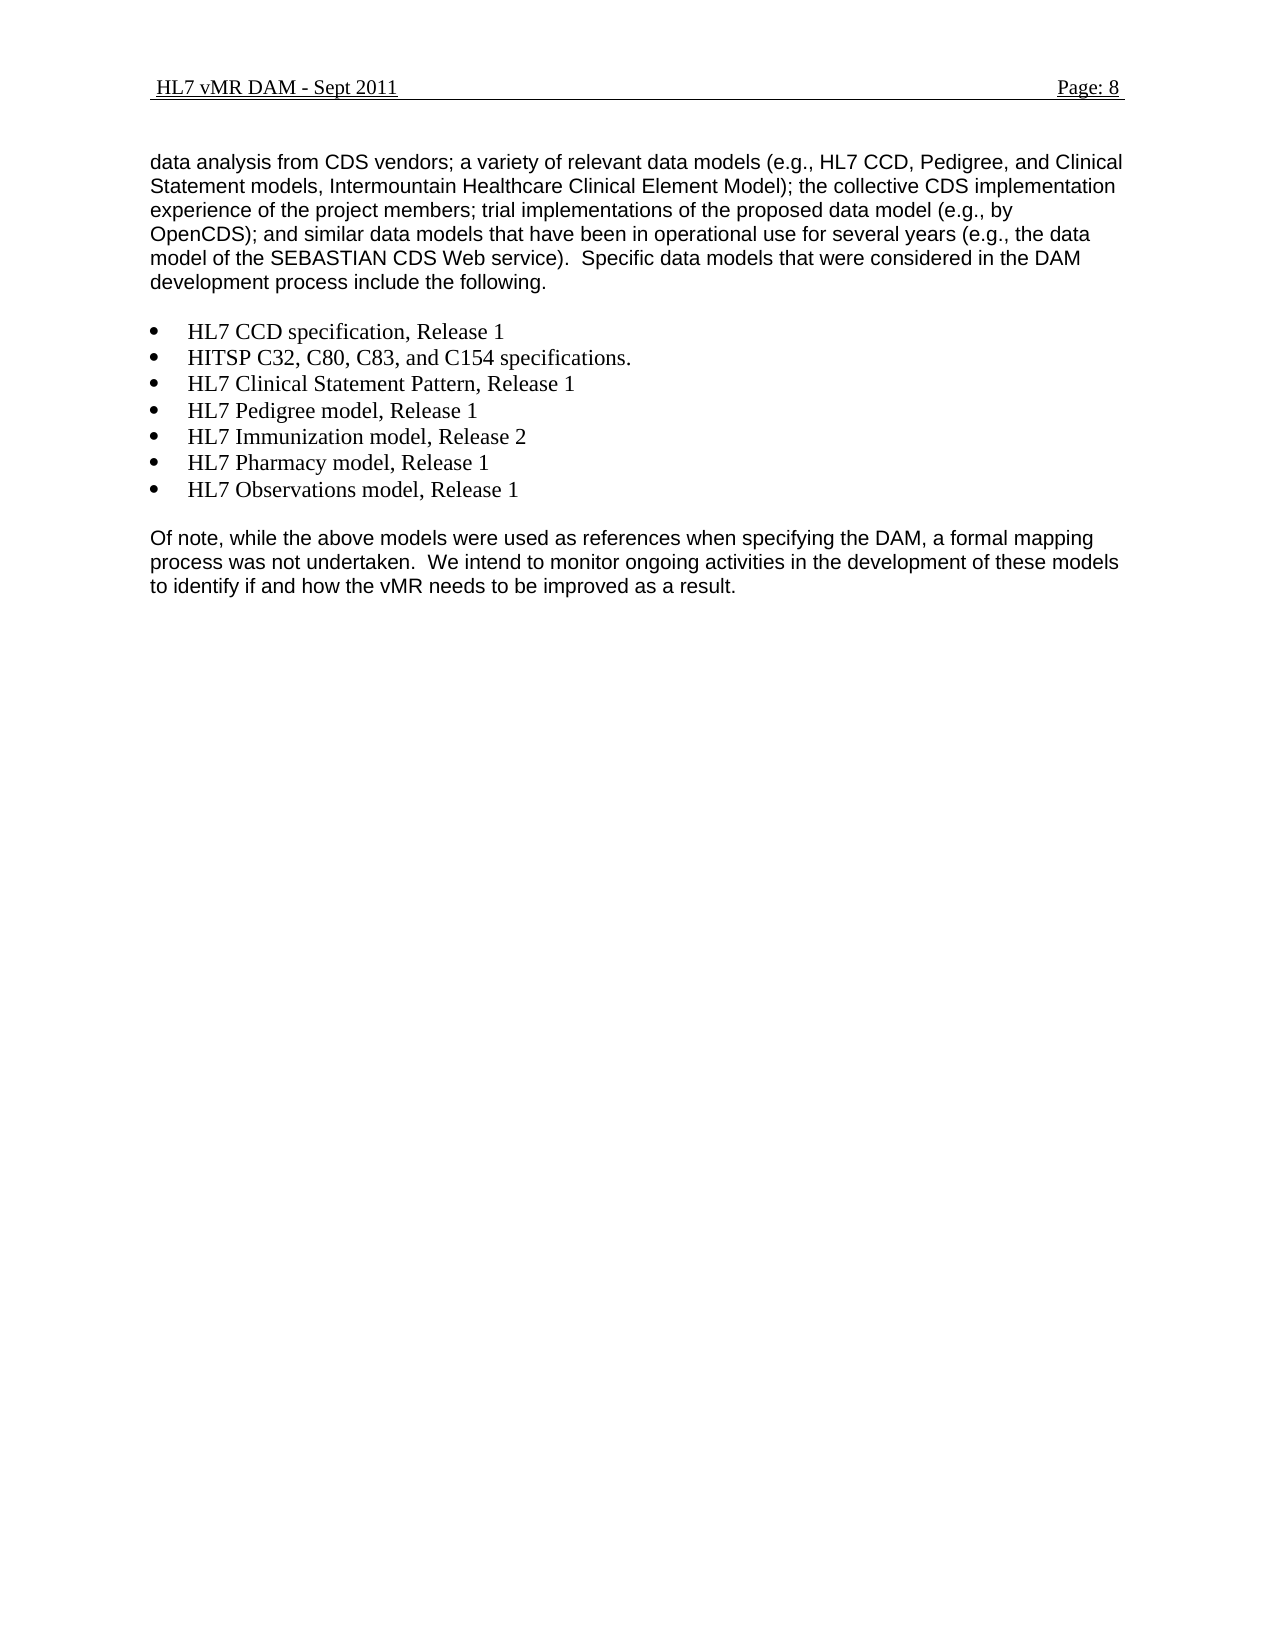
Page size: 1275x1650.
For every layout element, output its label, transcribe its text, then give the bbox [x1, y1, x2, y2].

list HL7 Immunization model, Release 2 [150, 423, 1125, 449]
list HL7 Observations model, Release 1 [150, 476, 1125, 502]
text Of note, while the above models were used as references when specifying the DAM, a formal mapping process was not undertaken. We intend to monitor ongoing activities in the development of these models to identify if and how the vMR needs to be improved as a result. [150, 526, 1125, 598]
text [150, 150, 1125, 294]
list HL7 Pedigree model, Release 1 [150, 397, 1125, 423]
list HITSP C32, C80, C83, and C154 specifications. [150, 344, 1125, 370]
list HL7 CCD specification, Release 1 [150, 318, 1125, 344]
list HL7 Clinical Statement Pattern, Release 1 [150, 370, 1125, 397]
list HL7 Pharmacy model, Release 1 [150, 449, 1125, 476]
